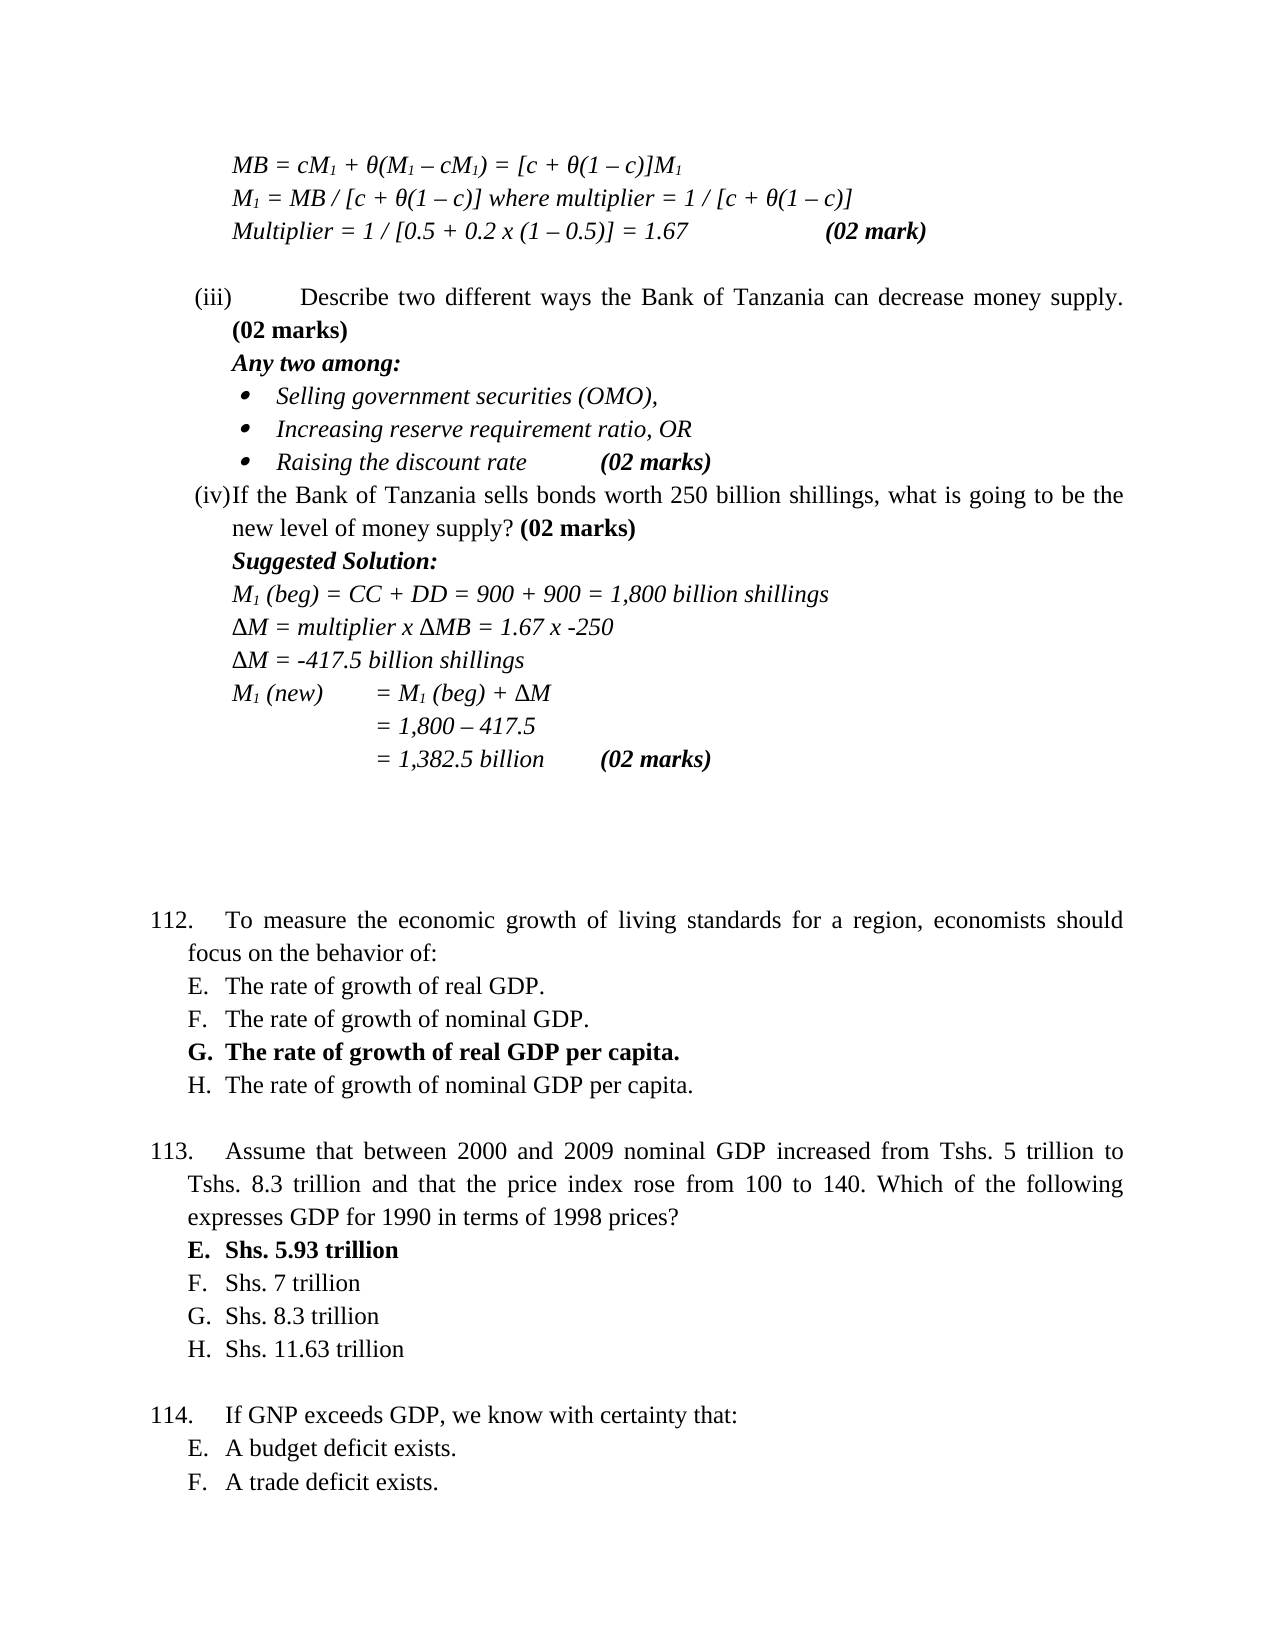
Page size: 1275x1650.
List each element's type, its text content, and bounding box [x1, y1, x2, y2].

text Multiplier = 1 / [0.5 + 0.2 x (1 – 0.5)] = 1.67 (02 mark) [232, 216, 1125, 245]
text Suggested Solution: [232, 546, 1125, 575]
list The rate of growth of nominal GDP per capita. [187, 1070, 1125, 1099]
list Shs. 8.3 trillion [187, 1301, 1125, 1330]
list To measure the economic growth of living standards for a region, economists should focus on the behavior of: [150, 905, 1125, 967]
list A budget deficit exists. [187, 1433, 1125, 1462]
list The rate of growth of real GDP. [187, 971, 1125, 1000]
list Shs. 5.93 trillion [187, 1235, 1125, 1264]
list The rate of growth of nominal GDP. [187, 1004, 1125, 1033]
list Shs. 11.63 trillion [187, 1334, 1125, 1363]
text M1 (new) = M1 (beg) + ∆M [232, 678, 1125, 707]
list If the Bank of Tanzania sells bonds worth 250 billion shillings, what is going to be the new level of money supply? (02 marks) [194, 480, 1125, 542]
list Increasing reserve requirement ratio, OR [239, 414, 1125, 443]
list Assume that between 2000 and 2009 nominal GDP increased from Tshs. 5 trillion to Tshs. 8.3 trillion and that the price index rose from 100 to 140. Which of the following expresses GDP for 1990 in terms of 1998 prices? [150, 1136, 1125, 1231]
text ∆M = multiplier x ∆MB = 1.67 x -250 [232, 612, 1125, 641]
text = 1,382.5 billion (02 marks) [232, 744, 1125, 773]
text MB = cM1 + θ(M1 – cM1) = [c + θ(1 – c)]M1 [232, 150, 1125, 179]
list Describe two different ways the Bank of Tanzania can decrease money supply. (02 marks) [194, 282, 1125, 344]
text ∆M = -417.5 billion shillings [232, 645, 1125, 674]
text Any two among: [232, 348, 1125, 377]
list The rate of growth of real GDP per capita. [187, 1037, 1125, 1066]
text M1 (beg) = CC + DD = 900 + 900 = 1,800 billion shillings [232, 579, 1125, 608]
list If GNP exceeds GDP, we know with certainty that: [150, 1401, 1125, 1429]
list A trade deficit exists. [187, 1467, 1125, 1495]
list Selling government securities (OMO), [239, 381, 1125, 410]
list Raising the discount rate (02 marks) [239, 447, 1125, 476]
text M1 = MB / [c + θ(1 – c)] where multiplier = 1 / [c + θ(1 – c)] [232, 183, 1125, 212]
list Shs. 7 trillion [187, 1268, 1125, 1297]
text = 1,800 – 417.5 [232, 711, 1125, 740]
